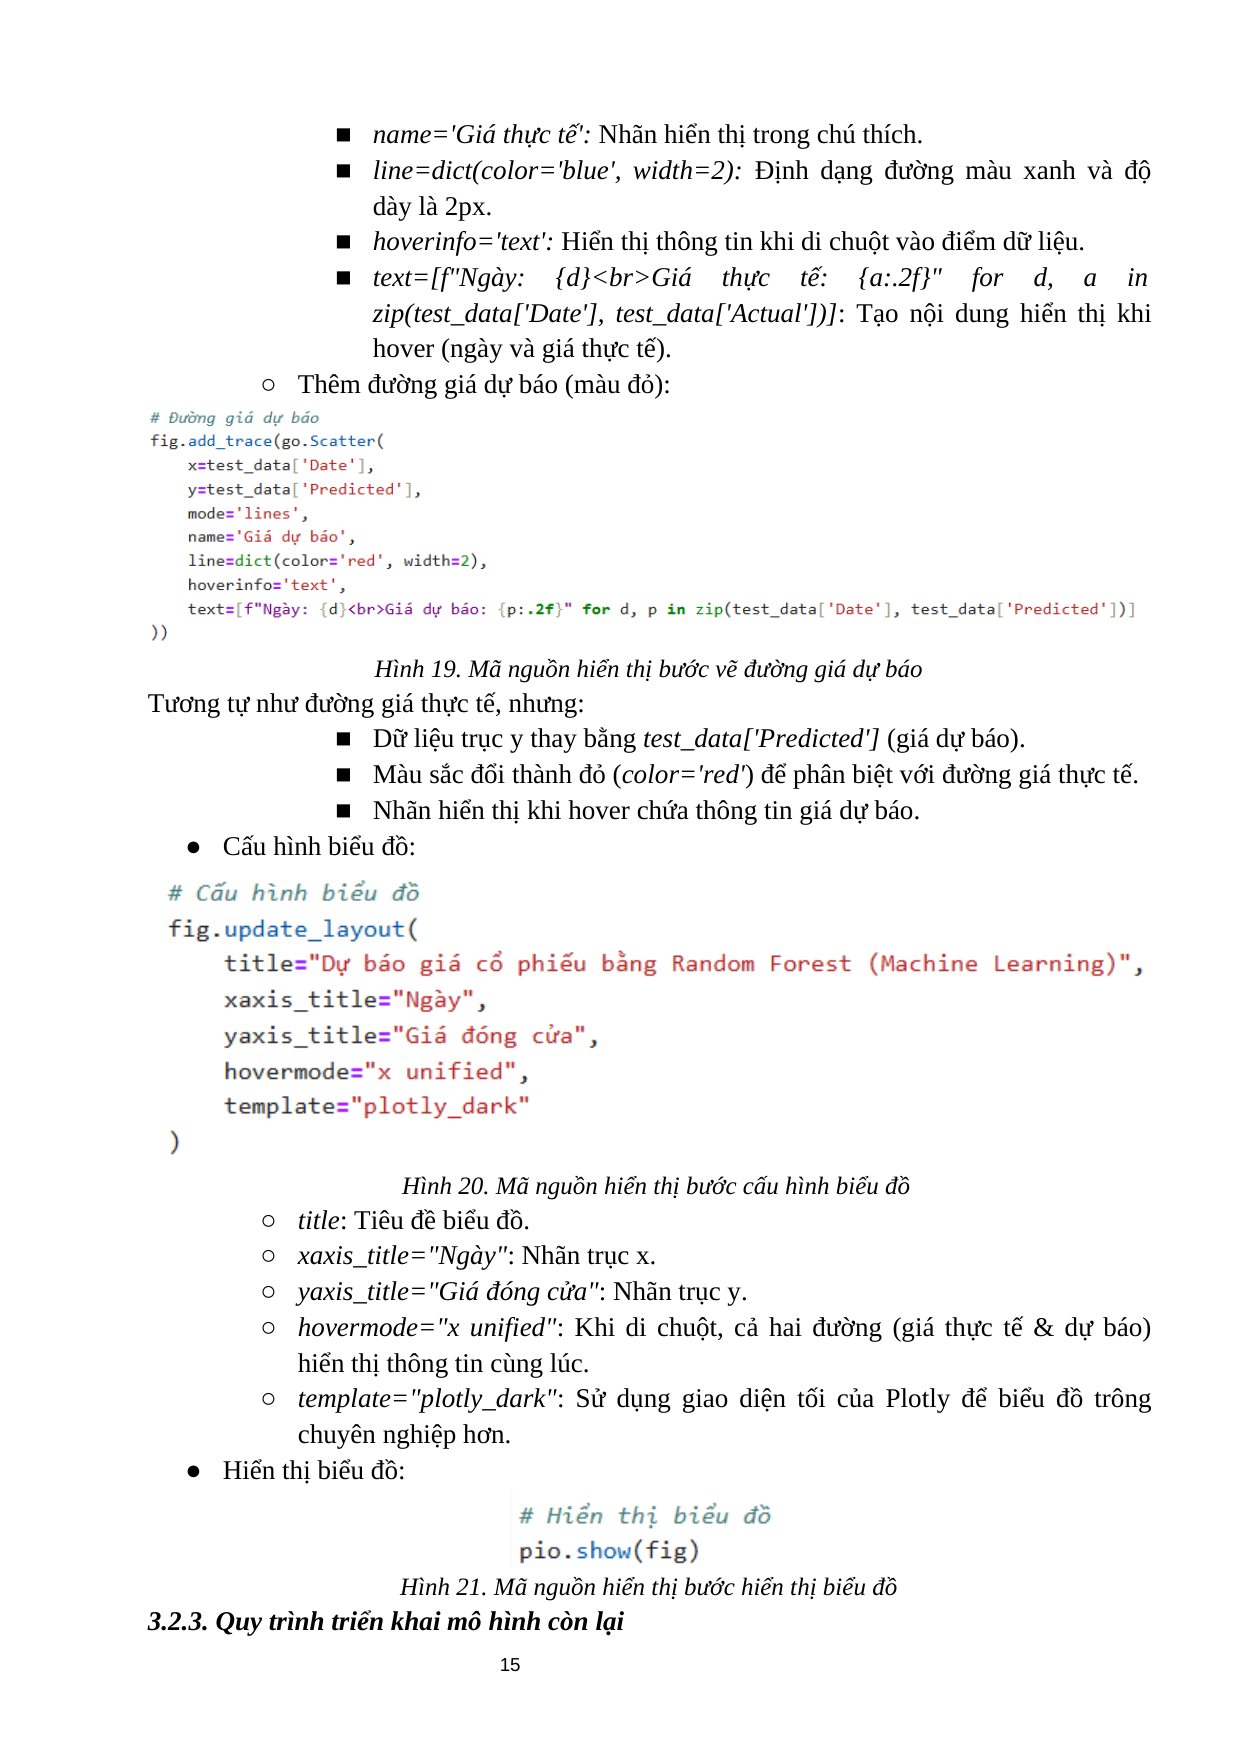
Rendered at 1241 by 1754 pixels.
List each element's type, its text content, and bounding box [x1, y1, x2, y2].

list hovermode="x unified": Khi di chuột, cả hai đường (giá thực tế & dự báo) hiển thị thông tin cùng lúc. [260, 1311, 1152, 1378]
list text=[f"Ngày: {d}<br>Giá thực tế: {a:.2f}" for d, a in zip(test_data['Date'], test_data['Actual'])]: Tạo nội dung hiển thị khi hover (ngày và giá thực tế). [335, 261, 1152, 364]
list xaxis_title="Ngày": Nhãn trục x. [260, 1239, 1152, 1271]
text Hình 20. Mã nguồn hiển thị bước cấu hình biểu đồ [162, 1171, 1152, 1199]
list name='Giá thực tế': Nhãn hiển thị trong chú thích. [335, 118, 1152, 149]
list line=dict(color='blue', width=2): Định dạng đường màu xanh và độ dày là 2px. [335, 154, 1152, 221]
list Thêm đường giá dự báo (màu đỏ): [260, 368, 1152, 399]
list Dữ liệu trục y thay bằng test_data['Predicted'] (giá dự báo). [335, 722, 1152, 753]
list Màu sắc đổi thành đỏ (color='red') để phân biệt với đường giá thực tế. [335, 758, 1152, 789]
text 3.2.3. Quy trình triển khai mô hình còn lại [148, 1604, 1152, 1636]
picture [510, 1489, 789, 1568]
list Nhãn hiển thị khi hover chứa thông tin giá dự báo. [335, 794, 1152, 825]
picture [147, 403, 1152, 650]
text Hình 19. Mã nguồn hiển thị bước vẽ đường giá dự báo [148, 654, 1152, 682]
text Hình 21. Mã nguồn hiển thị bước hiển thị biểu đồ [148, 1572, 1152, 1600]
list yaxis_title="Giá đóng cửa": Nhãn trục y. [260, 1275, 1152, 1306]
text Tương tự như đường giá thực tế, nhưng: [148, 687, 1152, 718]
list Hiển thị biểu đồ: [185, 1454, 1152, 1485]
list hoverinfo='text': Hiển thị thông tin khi di chuột vào điểm dữ liệu. [335, 225, 1152, 256]
list title: Tiêu đề biểu đồ. [260, 1204, 1152, 1235]
picture [162, 865, 1160, 1167]
list template="plotly_dark": Sử dụng giao diện tối của Plotly để biểu đồ trông chuyên nghiệp hơn. [260, 1382, 1152, 1449]
list Cấu hình biểu đồ: [185, 829, 1152, 861]
